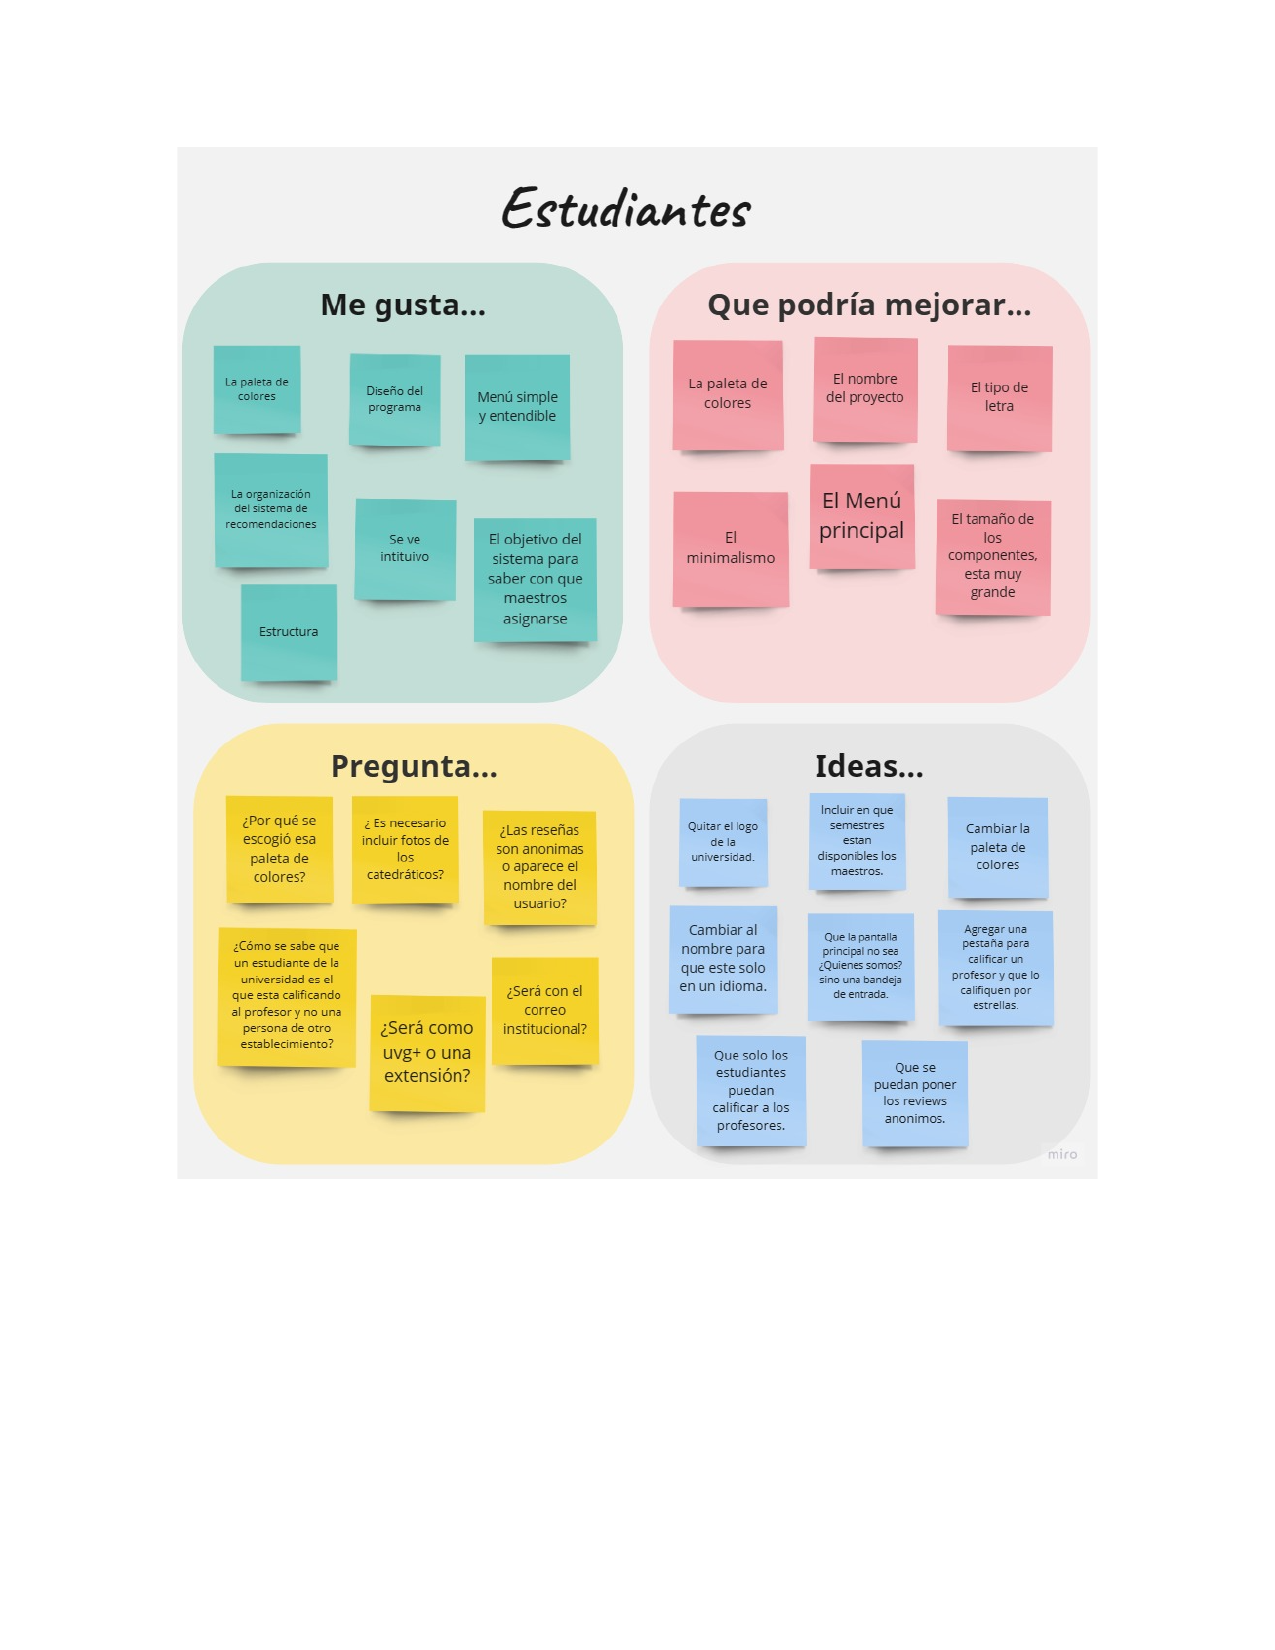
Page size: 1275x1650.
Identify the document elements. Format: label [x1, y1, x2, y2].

picture [177, 147, 1098, 1179]
